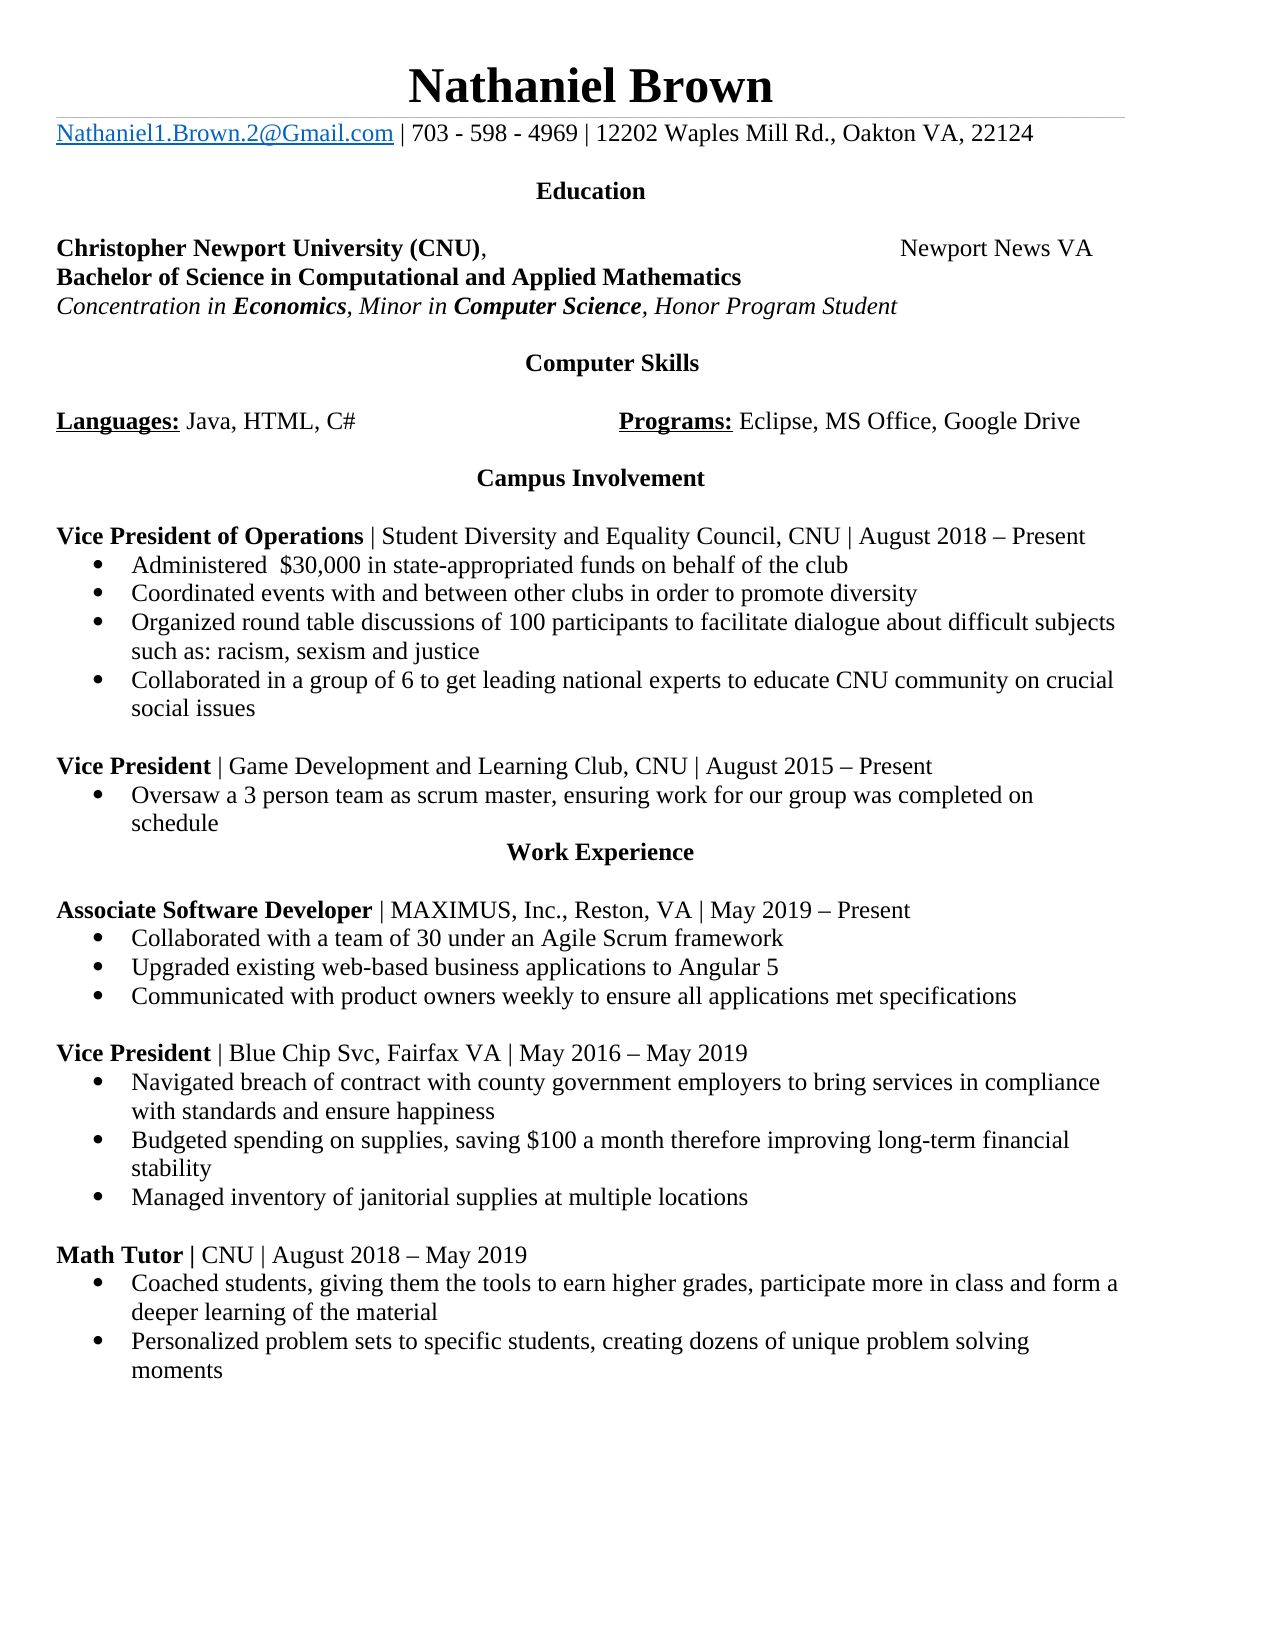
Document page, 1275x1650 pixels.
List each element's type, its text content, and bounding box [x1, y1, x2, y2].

text Concentration in Economics, Minor in Computer Science, Honor Program Student [56, 291, 1125, 320]
text Math Tutor | CNU | August 2018 – May 2019 [56, 1240, 1125, 1268]
list Navigated breach of contract with county government employers to bring services in compliance with standards and ensure happiness [94, 1067, 1125, 1125]
text Languages: Java, HTML, C# Programs: Eclipse, MS Office, Google Drive [56, 406, 1125, 435]
list Coached students, giving them the tools to earn higher grades, participate more in class and form a deeper learning of the material [94, 1268, 1125, 1326]
list Collaborated with a team of 30 under an Agile Scrum framework [94, 923, 1125, 952]
list Coordinated events with and between other clubs in order to promote diversity [94, 578, 1125, 607]
text Associate Software Developer | MAXIMUS, Inc., Reston, VA | May 2019 – Present [56, 895, 1125, 923]
list Budgeted spending on supplies, saving $100 a month therefore improving long-term financial stability [94, 1125, 1125, 1182]
text Christopher Newport University (CNU), Newport News VA [56, 233, 1125, 262]
text Computer Skills [450, 348, 1125, 377]
list Personalized problem sets to specific students, creating dozens of unique problem solving moments [94, 1326, 1125, 1383]
text Nathaniel1.Brown.2@Gmail.com | 703 - 598 - 4969 | 12202 Waples Mill Rd., Oakton VA, 22124 [56, 118, 1125, 147]
list Upgraded existing web-based business applications to Angular 5 [94, 952, 1125, 981]
text Vice President | Game Development and Learning Club, CNU | August 2015 – Present [56, 751, 1125, 780]
list Collaborated in a group of 6 to get leading national experts to educate CNU community on crucial social issues [94, 665, 1125, 722]
text Education [56, 176, 1125, 205]
list Administered $30,000 in state-appropriated funds on behalf of the club [94, 550, 1125, 578]
list Oversaw a 3 person team as scrum master, ensuring work for our group was completed on schedule [94, 780, 1125, 837]
text Vice President | Blue Chip Svc, Fairfax VA | May 2016 – May 2019 [56, 1038, 1125, 1067]
list Organized round table discussions of 100 participants to facilitate dialogue about difficult subjects such as: racism, sexism and justice [94, 607, 1125, 665]
text Campus Involvement [56, 463, 1125, 492]
text Vice President of Operations | Student Diversity and Equality Council, CNU | August 2018 – Present [56, 521, 1125, 550]
list Work Experience [75, 837, 1125, 866]
text Nathaniel Brown [56, 56, 1125, 114]
list Managed inventory of janitorial supplies at multiple locations [94, 1182, 1125, 1211]
text Bachelor of Science in Computational and Applied Mathematics [56, 262, 1125, 291]
list Communicated with product owners weekly to ensure all applications met specifications [94, 981, 1125, 1010]
